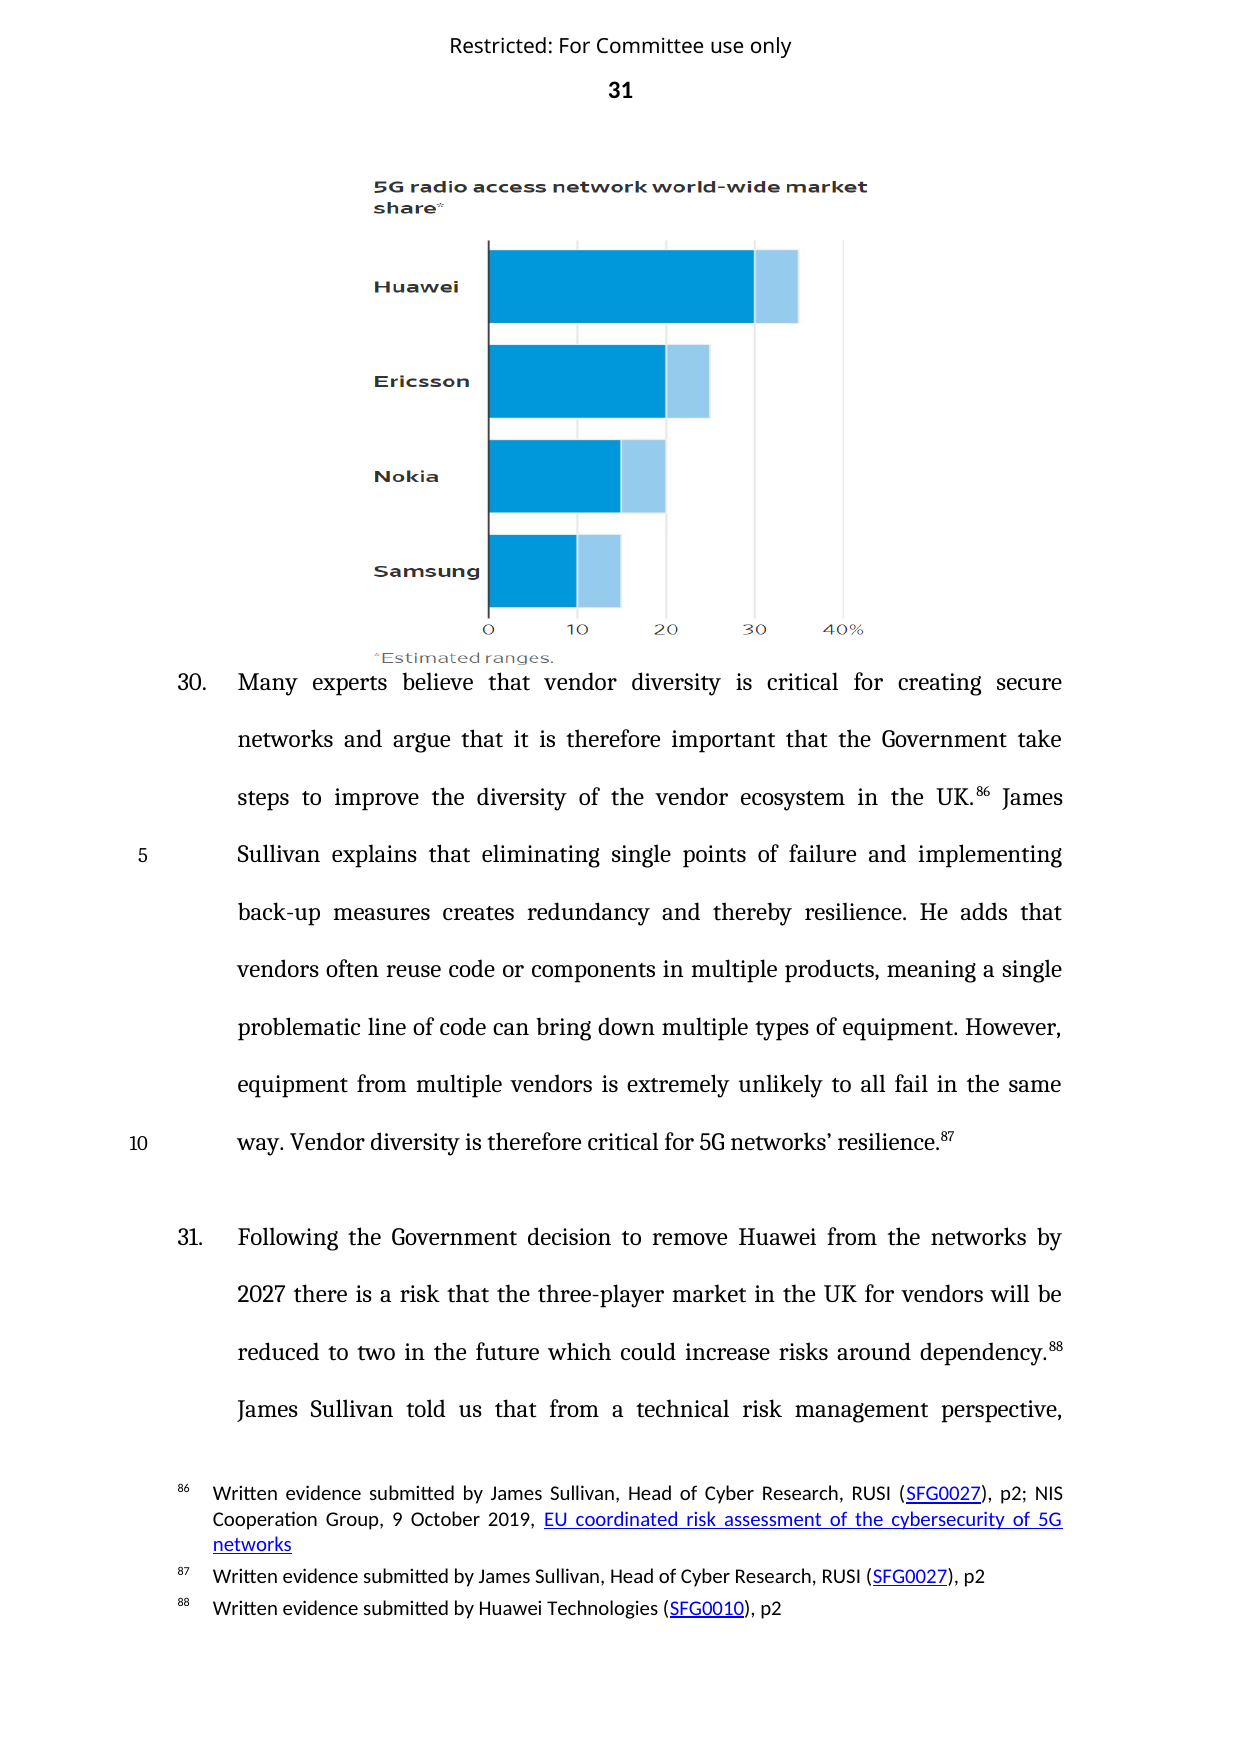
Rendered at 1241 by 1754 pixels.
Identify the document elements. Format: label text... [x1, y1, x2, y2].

text Many experts believe that vendor diversity is critical for creating secure networks and argue that it is therefore important that the Government take steps to improve the diversity of the vendor ecosystem in the UK. James Sullivan explains that eliminating single points of failure and implementing back-up measures creates redundancy and thereby resilience. He adds that vendors often reuse code or components in multiple products, meaning a single problematic line of code can bring down multiple types of equipment. However, equipment from multiple vendors is extremely unlikely to all fail in the same way. Vendor diversity is therefore critical for 5G networks’ resilience. [177, 668, 1063, 1157]
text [177, 1223, 1063, 1424]
picture [368, 177, 872, 668]
